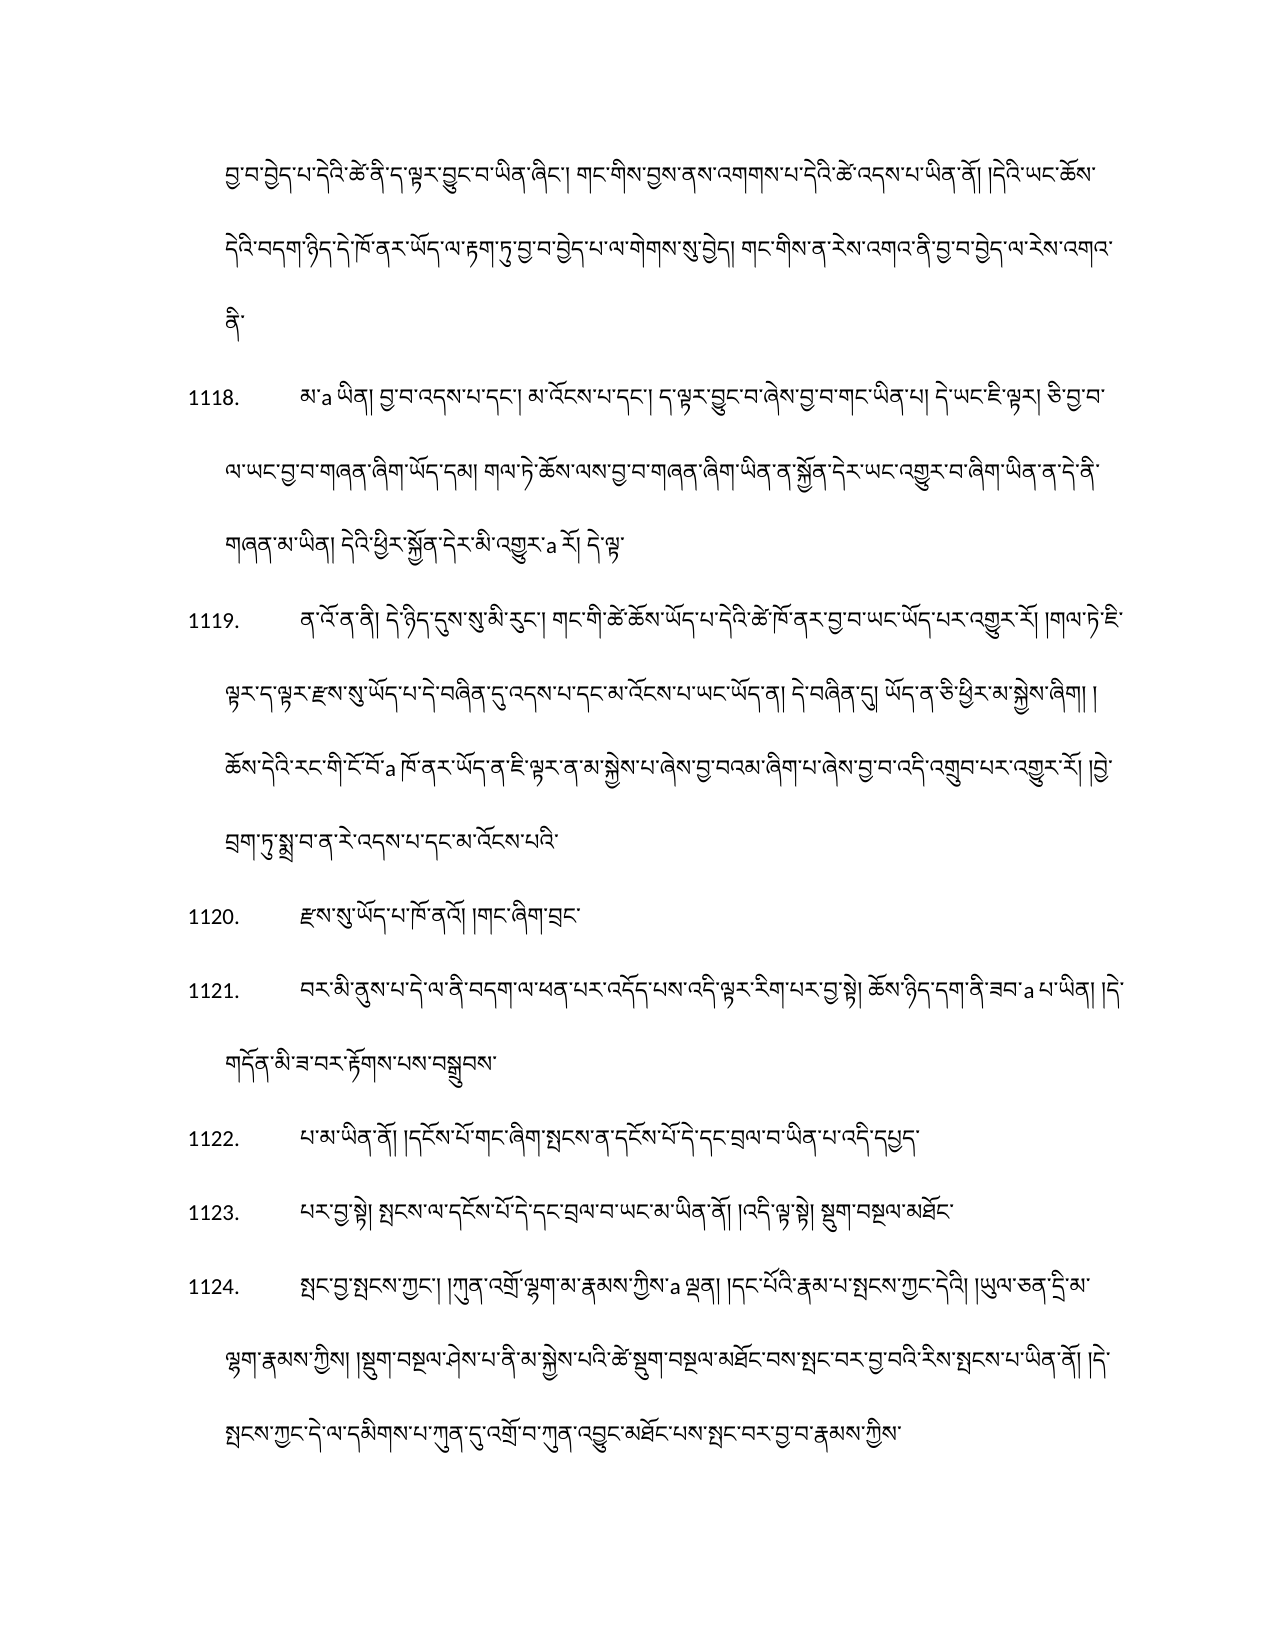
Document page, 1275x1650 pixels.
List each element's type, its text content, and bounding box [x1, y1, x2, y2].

list མ་aཡིན། བྱ་བ་འདས་པ་དང༌། མ་འོངས་པ་དང༌། ད་ལྟར་བྱུང་བ་ཞེས་བྱ་བ་གང་ཡིན་པ། དེ་ཡང་ཇི་ལྟར། ཅི་བྱ་བ་ལ་ཡང་བྱ་བ་གཞན་ཞིག་ཡོད་དམ། གལ་ཏེ་ཆོས་ལས་བྱ་བ་གཞན་ཞིག་ཡིན་ན་སྐྱོན་དེར་ཡང་འགྱུར་བ་ཞིག་ཡིན་ན་དེ་ནི་གཞན་མ་ཡིན། དེའི་ཕྱིར་སྐྱོན་དེར་མི་འགྱུར་aརོ། དེ་ལྟ་ [187, 372, 1125, 585]
list སྤང་བྱ་སྤངས་ཀྱང༌། །ཀུན་འགྲོ་ལྷག་མ་རྣམས་ཀྱིས་aལྡན། །དང་པོའི་རྣམ་པ་སྤངས་ཀྱང་དེའི། །ཡུལ་ཅན་དྲི་མ་ལྷག་རྣམས་ཀྱིས། །སྡུག་བསྔལ་ཤེས་པ་ནི་མ་སྐྱེས་པའི་ཚེ་སྡུག་བསྔལ་མཐོང་བས་སྤང་བར་བྱ་བའི་རིས་སྤངས་པ་ཡིན་ནོ། །དེ་སྤངས་ཀྱང་དེ་ལ་དམིགས་པ་ཀུན་དུ་འགྲོ་བ་ཀུན་འབྱུང་མཐོང་པས་སྤང་བར་བྱ་བ་རྣམས་ཀྱིས་ [187, 1261, 1125, 1473]
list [187, 150, 1125, 363]
list བར་མི་ནུས་པ་དེ་ལ་ནི་བདག་ལ་ཕན་པར་འདོད་པས་འདི་ལྟར་རིག་པར་བྱ་སྟེ། ཆོས་ཉིད་དག་ནི་ཟབ་aཔ་ཡིན། །དེ་གདོན་མི་ཟ་བར་རྟོགས་པས་བསྒྲུབས་ [187, 965, 1125, 1103]
list ན་འོ་ན་ནི། དེ་ཉིད་དུས་སུ་མི་རུང༌། གང་གི་ཚེ་ཆོས་ཡོད་པ་དེའི་ཚེ་ཁོ་ནར་བྱ་བ་ཡང་ཡོད་པར་འགྱུར་རོ། །གལ་ཏེ་ཇི་ལྟར་ད་ལྟར་རྫས་སུ་ཡོད་པ་དེ་བཞིན་དུ་འདས་པ་དང་མ་འོངས་པ་ཡང་ཡོད་ན། དེ་བཞིན་དུ། ཡོད་ན་ཅི་ཕྱིར་མ་སྐྱེས་ཞིག། །ཆོས་དེའི་རང་གི་ངོ་བོ་aཁོ་ནར་ཡོད་ན་ཇི་ལྟར་ན་མ་སྐྱེས་པ་ཞེས་བྱ་བའམ་ཞིག་པ་ཞེས་བྱ་བ་འདི་འགྲུབ་པར་འགྱུར་རོ། །བྱེ་བྲག་ཏུ་སྨྲ་བ་ན་རེ་འདས་པ་དང་མ་འོངས་པའི་ [187, 594, 1125, 881]
list པ་མ་ཡིན་ནོ། །དངོས་པོ་གང་ཞིག་སྤངས་ན་དངོས་པོ་དེ་དང་བྲལ་བ་ཡིན་པ་འདི་དཔྱད་ [187, 1113, 1125, 1177]
list རྫས་སུ་ཡོད་པ་ཁོ་ནའོ། །གང་ཞིག་བྲང་ [187, 891, 1125, 955]
list པར་བྱ་སྟེ། སྤངས་ལ་དངོས་པོ་དེ་དང་བྲལ་བ་ཡང་མ་ཡིན་ནོ། །འདི་ལྟ་སྟེ། སྡུག་བསྔལ་མཐོང་ [187, 1187, 1125, 1251]
